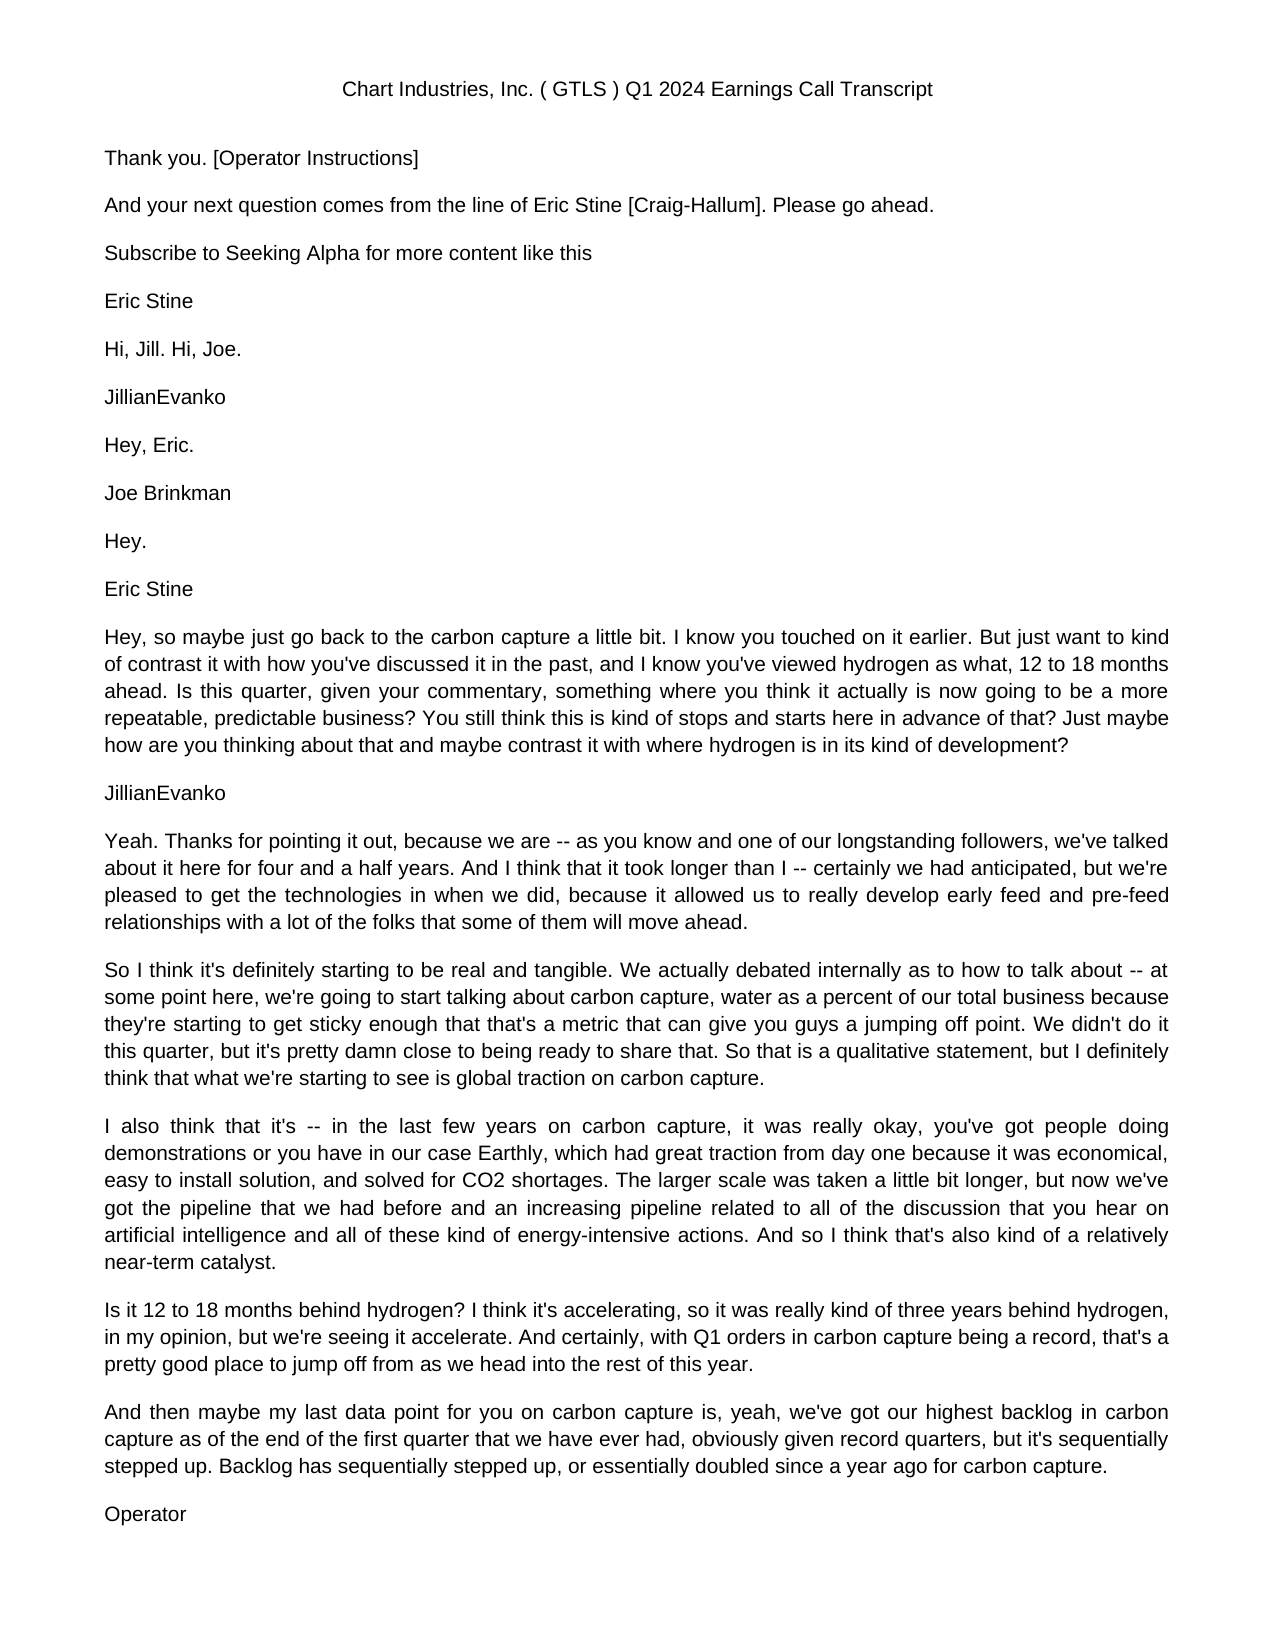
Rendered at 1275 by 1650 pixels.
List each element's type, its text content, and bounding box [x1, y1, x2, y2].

text Yeah. Thanks for pointing it out, because we are -- as you know and one of our longstanding followers, we've talked about it here for four and a half years. And I think that it took longer than I -- certainly we had anticipated, but we're pleased to get the technologies in when we did, because it allowed us to really develop early feed and pre-feed relationships with a lot of the folks that some of them will move ahead. [104, 826, 1171, 934]
text Joe Brinkman [104, 478, 1171, 505]
text Hey. [104, 526, 1171, 553]
text JillianEvanko [104, 382, 1171, 409]
text Hey, Eric. [104, 430, 1171, 457]
text Operator [104, 1498, 1171, 1526]
text Hey, so maybe just go back to the carbon capture a little bit. I know you touched on it earlier. But just want to kind of contrast it with how you've discussed it in the past, and I know you've viewed hydrogen as what, 12 to 18 months ahead. Is this quarter, given your commentary, something where you think it actually is now going to be a more repeatable, predictable business? You still think this is kind of stops and starts here in advance of that? Just maybe how are you thinking about that and maybe contrast it with where hydrogen is in its kind of development? [104, 621, 1171, 757]
text JillianEvanko [104, 778, 1171, 805]
text Hi, Jill. Hi, Joe. [104, 334, 1171, 361]
text Is it 12 to 18 months behind hydrogen? I think it's accelerating, so it was really kind of three years behind hydrogen, in my opinion, but we're seeing it accelerate. And certainly, with Q1 orders in carbon capture being a record, that's a pretty good place to jump off from as we head into the rest of this year. [104, 1294, 1171, 1376]
text Thank you. [Operator Instructions] [104, 142, 1171, 169]
text Eric Stine [104, 573, 1171, 601]
text Eric Stine [104, 286, 1171, 313]
text I also think that it's -- in the last few years on carbon capture, it was really okay, you've got people doing demonstrations or you have in our case Earthly, which had great traction from day one because it was economical, easy to install solution, and solved for CO2 shortages. The larger scale was taken a little bit longer, but now we've got the pipeline that we had before and an increasing pipeline related to all of the discussion that you hear on artificial intelligence and all of these kind of energy-intensive actions. And so I think that's also kind of a relatively near-term catalyst. [104, 1111, 1171, 1273]
text So I think it's definitely starting to be real and tangible. We actually debated internally as to how to talk about -- at some point here, we're going to start talking about carbon capture, water as a percent of our total business because they're starting to get sticky enough that that's a metric that can give you guys a jumping off point. We didn't do it this quarter, but it's pretty damn close to being ready to share that. So that is a qualitative statement, but I definitely think that what we're starting to see is global traction on carbon capture. [104, 955, 1171, 1090]
text And your next question comes from the line of Eric Stine [Craig-Hallum]. Please go ahead. [104, 190, 1171, 217]
text Subscribe to Seeking Alpha for more content like this [104, 238, 1171, 265]
text And then maybe my last data point for you on carbon capture is, yeah, we've got our highest backlog in carbon capture as of the end of the first quarter that we have ever had, obviously given record quarters, but it's sequentially stepped up. Backlog has sequentially stepped up, or essentially doubled since a year ago for carbon capture. [104, 1396, 1171, 1478]
